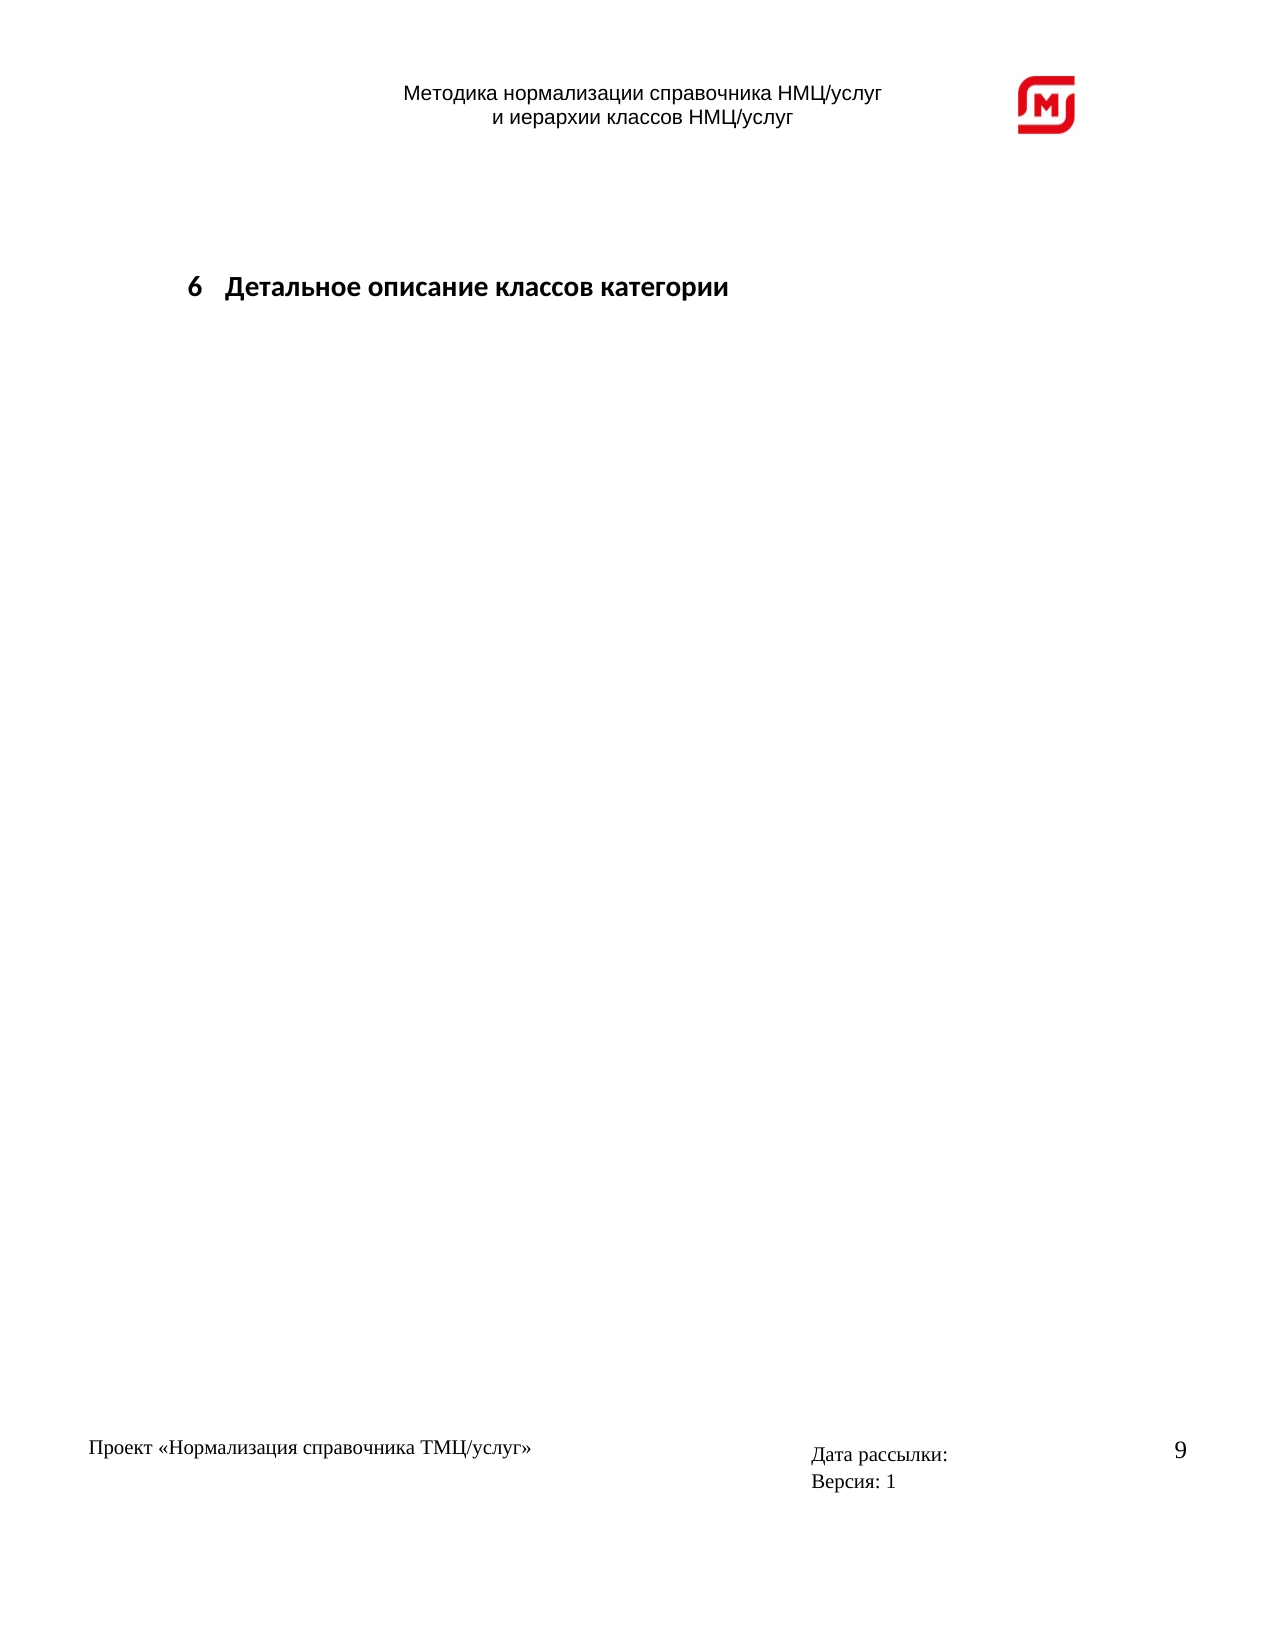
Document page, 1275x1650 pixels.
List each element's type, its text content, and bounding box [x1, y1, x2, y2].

picture [1016, 75, 1077, 136]
subtitle Детальное описание классов категории [187, 268, 1087, 303]
